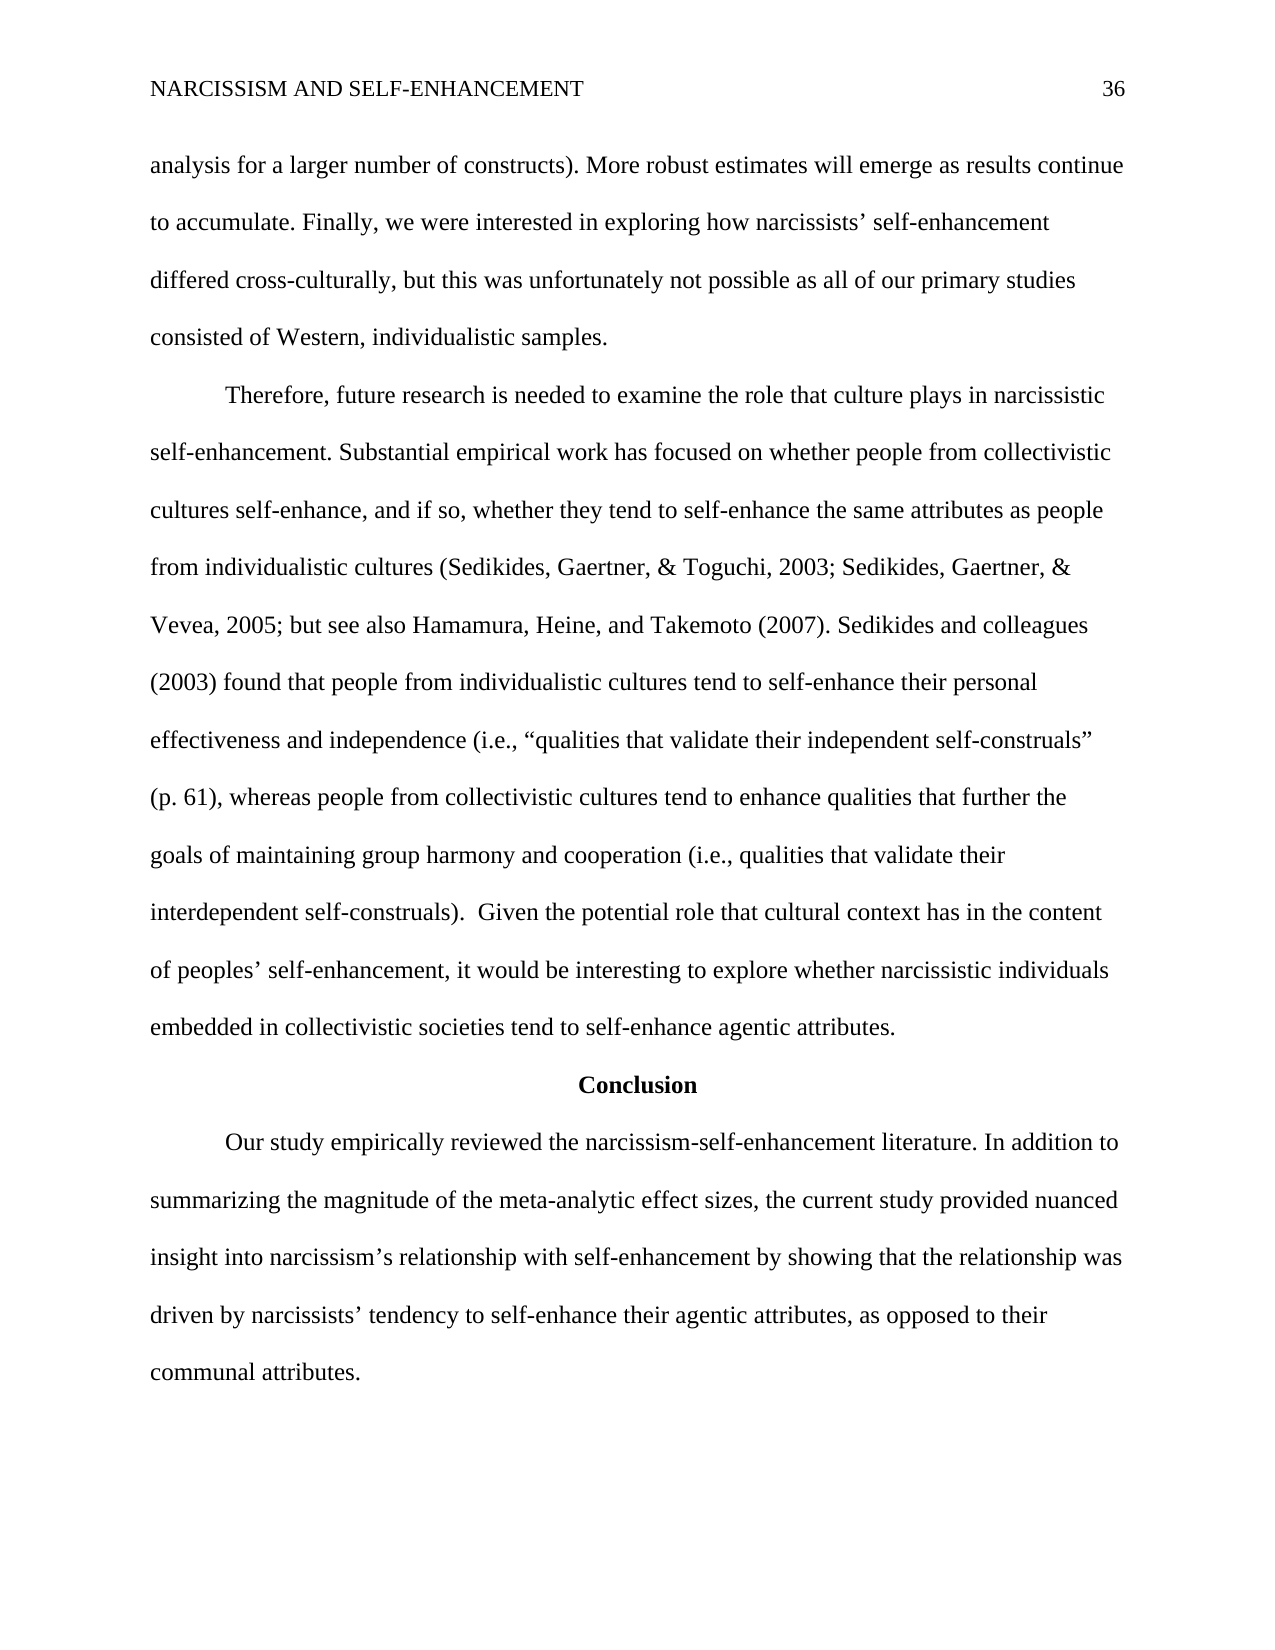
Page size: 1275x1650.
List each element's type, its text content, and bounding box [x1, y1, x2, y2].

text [150, 150, 1125, 351]
text Therefore, future research is needed to examine the role that culture plays in narcissistic self-enhancement. Substantial empirical work has focused on whether people from collectivistic cultures self-enhance, and if so, whether they tend to self-enhance the same attributes as people from individualistic cultures (Sedikides, Gaertner, & Toguchi, 2003; Sedikides, Gaertner, & Vevea, 2005; but see also Hamamura, Heine, and Takemoto (2007). Sedikides and colleagues (2003) found that people from individualistic cultures tend to self-enhance their personal effectiveness and independence (i.e., “qualities that validate their independent self-construals” (p. 61), whereas people from collectivistic cultures tend to enhance qualities that further the goals of maintaining group harmony and cooperation (i.e., qualities that validate their interdependent self-construals). Given the potential role that cultural context has in the content of peoples’ self-enhancement, it would be interesting to explore whether narcissistic individuals embedded in collectivistic societies tend to self-enhance agentic attributes. [150, 380, 1125, 1041]
text Conclusion [150, 1070, 1125, 1099]
text Our study empirically reviewed the narcissism-self-enhancement literature. In addition to summarizing the magnitude of the meta-analytic effect sizes, the current study provided nuanced insight into narcissism’s relationship with self-enhancement by showing that the relationship was driven by narcissists’ tendency to self-enhance their agentic attributes, as opposed to their communal attributes. [150, 1127, 1125, 1386]
